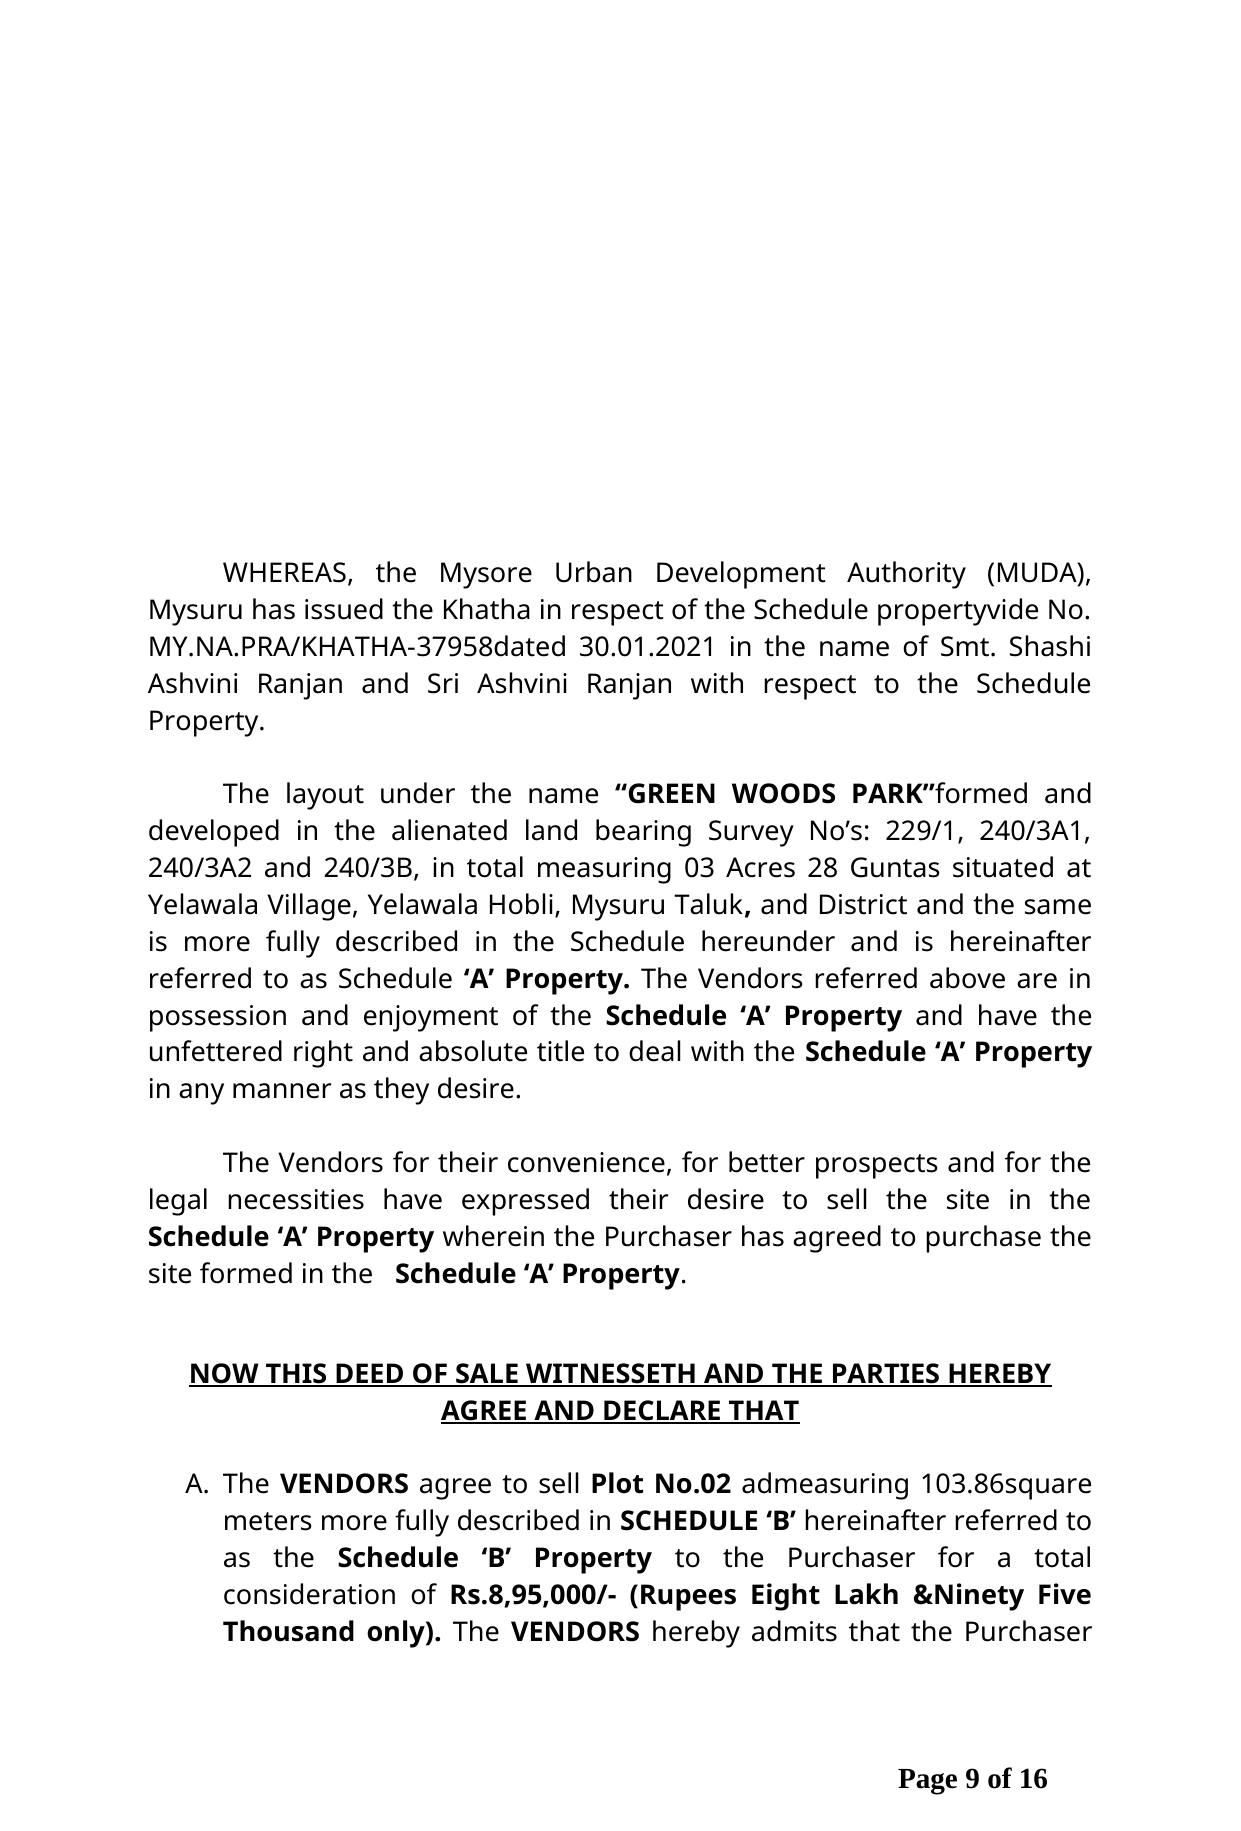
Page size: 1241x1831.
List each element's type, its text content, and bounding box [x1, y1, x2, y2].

text The Vendors for their convenience, for better prospects and for the legal necessities have expressed their desire to sell the site in the Schedule ‘A’ Property wherein the Purchaser has agreed to purchase the site formed in the Schedule ‘A’ Property. [148, 1143, 1093, 1291]
text The layout under the name “GREEN WOODS PARK”formed and developed in the alienated land bearing Survey No’s: 229/1, 240/3A1, 240/3A2 and 240/3B, in total measuring 03 Acres 28 Guntas situated at Yelawala Village, Yelawala Hobli, Mysuru Taluk, and District and the same is more fully described in the Schedule hereunder and is hereinafter referred to as Schedule ‘A’ Property. The Vendors referred above are in possession and enjoyment of the Schedule ‘A’ Property and have the unfettered right and absolute title to deal with the Schedule ‘A’ Property in any manner as they desire. [148, 775, 1093, 1107]
text NOW THIS DEED OF SALE WITNESSETH AND THE PARTIES HEREBY AGREE AND DECLARE THAT [148, 1354, 1093, 1428]
list The VENDORS agree to sell Plot No.02 admeasuring 103.86square meters more fully described in SCHEDULE ‘B’ hereinafter referred to as the Schedule ‘B’ Property to the Purchaser for a total consideration of Rs.8,95,000/- (Rupees Eight Lakh &Ninety Five Thousand only). The VENDORS hereby admits that the Purchaser has fully paid the consideration price and no amount is dueto them from the Purchaser. [185, 1465, 1093, 1649]
text WHEREAS, the Mysore Urban Development Authority (MUDA), Mysuru has issued the Khatha in respect of the Schedule propertyvide No. MY.NA.PRA/KHATHA-37958dated 30.01.2021 in the name of Smt. Shashi Ashvini Ranjan and Sri Ashvini Ranjan with respect to the Schedule Property. [148, 553, 1093, 738]
